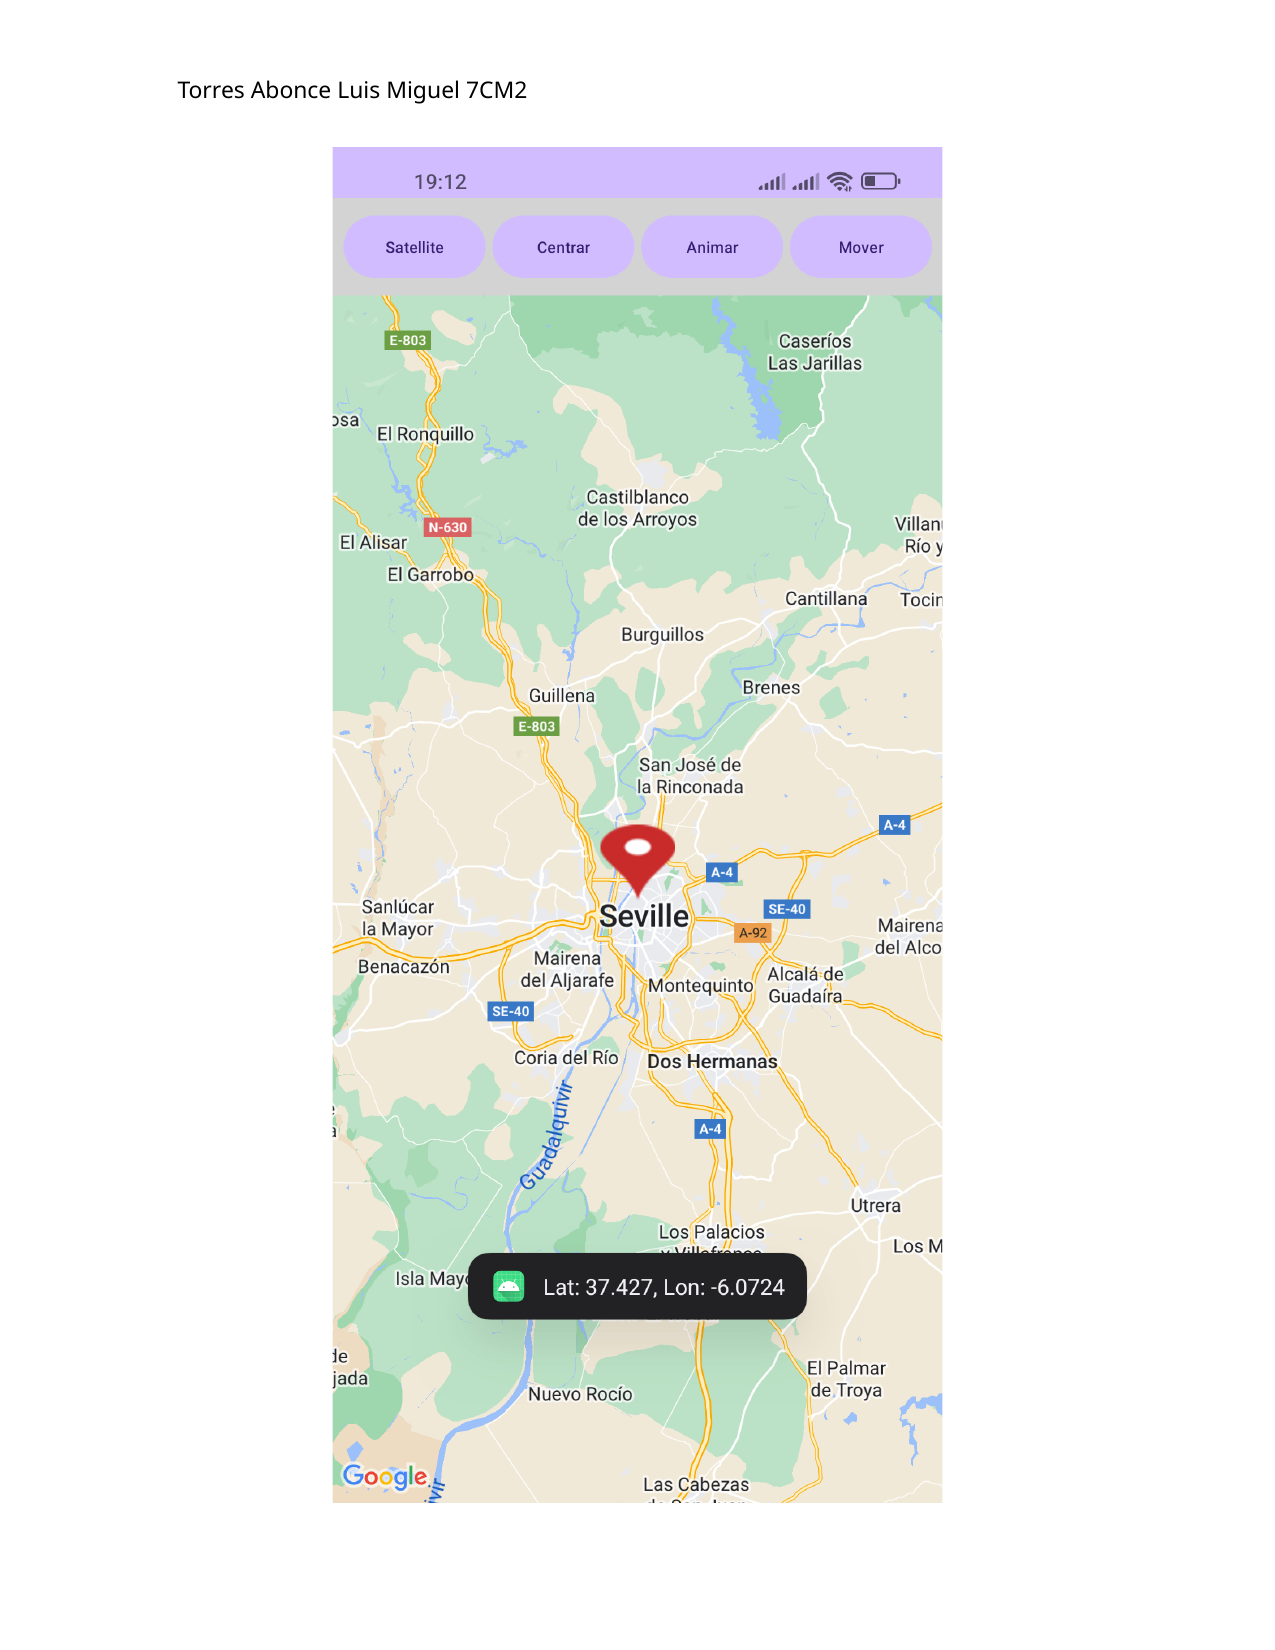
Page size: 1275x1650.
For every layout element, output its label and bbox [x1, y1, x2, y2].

picture [332, 147, 943, 1503]
